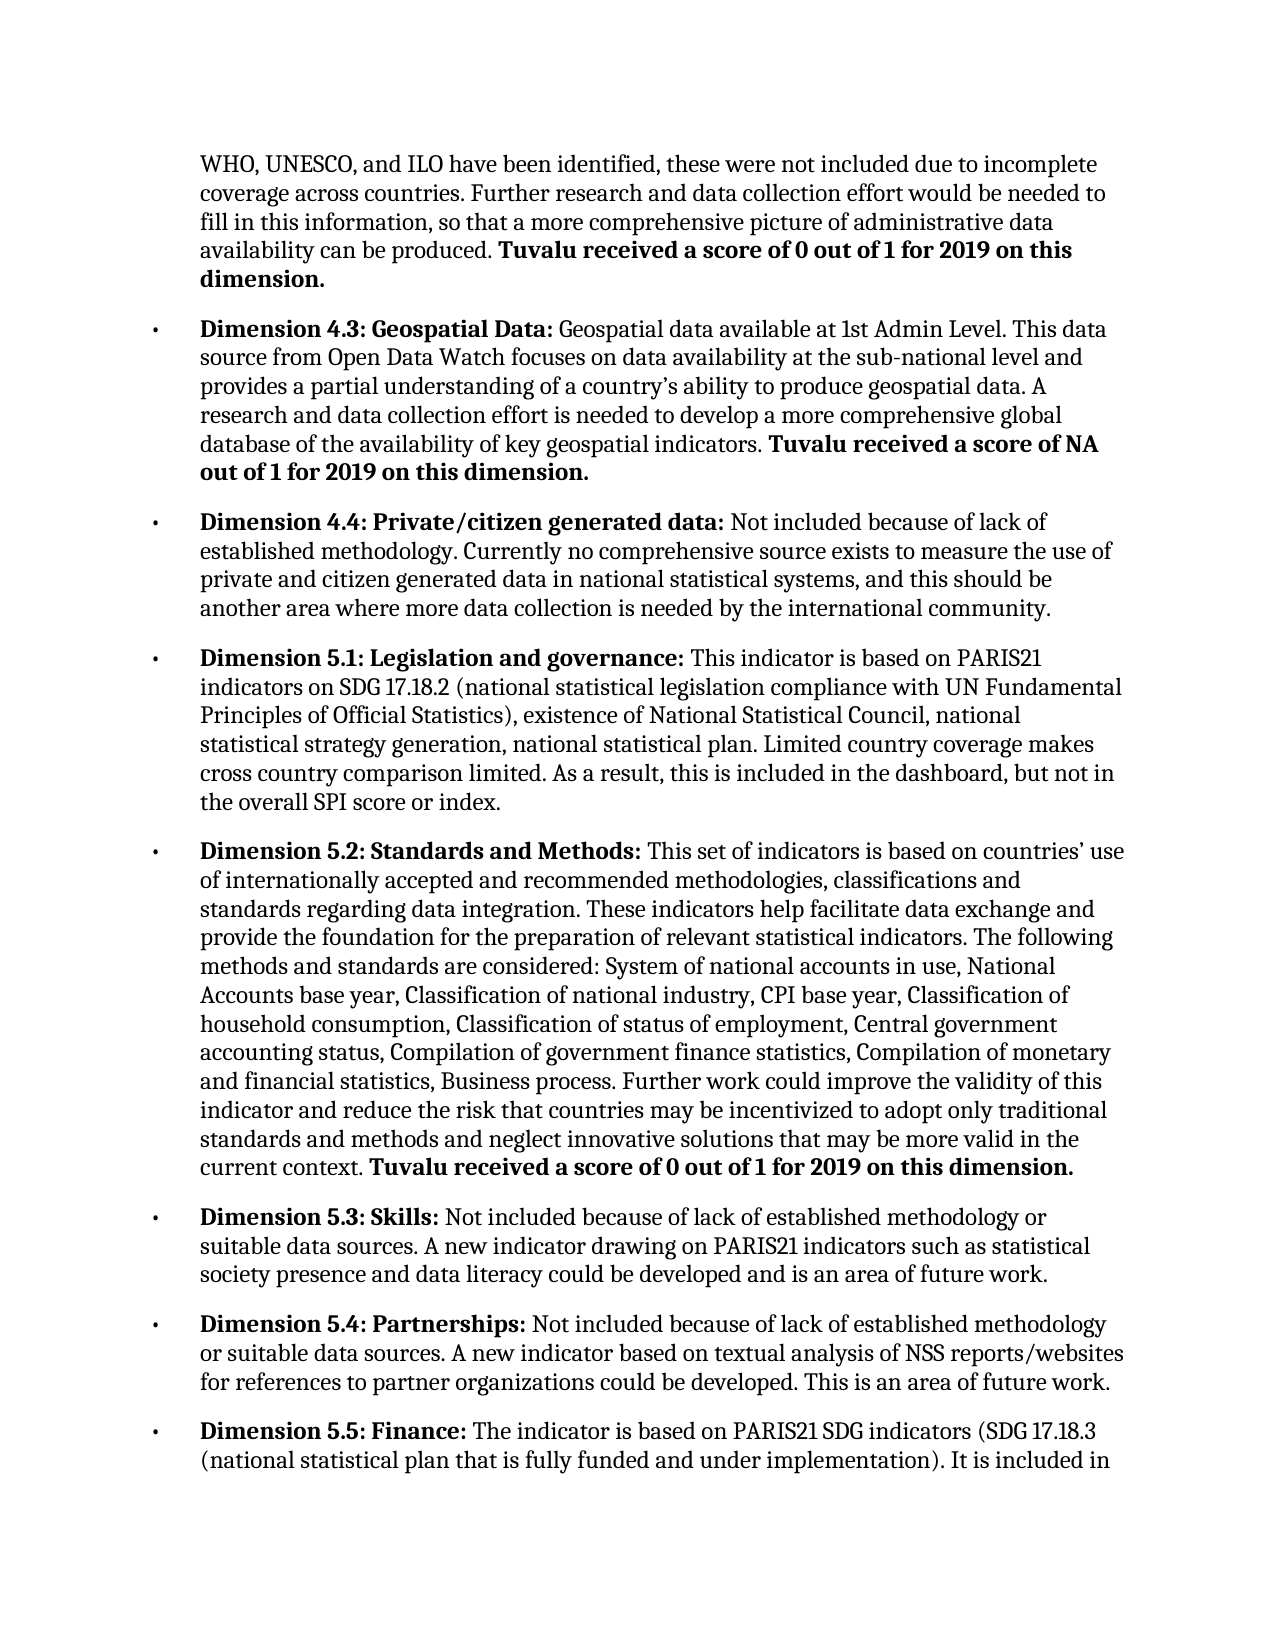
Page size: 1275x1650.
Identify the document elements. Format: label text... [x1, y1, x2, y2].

list Dimension 4.3: Geospatial Data: Geospatial data available at 1st Admin Level. This data source from Open Data Watch focuses on data availability at the sub-national level and provides a partial understanding of a country’s ability to produce geospatial data. A research and data collection effort is needed to develop a more comprehensive global database of the availability of key geospatial indicators. Tuvalu received a score of NA out of 1 for 2019 on this dimension. [150, 314, 1125, 487]
list Dimension 5.3: Skills: Not included because of lack of established methodology or suitable data sources. A new indicator drawing on PARIS21 indicators such as statistical society presence and data literacy could be developed and is an area of future work. [150, 1203, 1125, 1289]
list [150, 1417, 1125, 1474]
list Dimension 5.1: Legislation and governance: This indicator is based on PARIS21 indicators on SDG 17.18.2 (national statistical legislation compliance with UN Fundamental Principles of Official Statistics), existence of National Statistical Council, national statistical strategy generation, national statistical plan. Limited country coverage makes cross country comparison limited. As a result, this is included in the dashboard, but not in the overall SPI score or index. [150, 644, 1125, 816]
list Dimension 4.4: Private/citizen generated data: Not included because of lack of established methodology. Currently no comprehensive source exists to measure the use of private and citizen generated data in national statistical systems, and this should be another area where more data collection is needed by the international community. [150, 508, 1125, 623]
list Dimension 5.4: Partnerships: Not included because of lack of established methodology or suitable data sources. A new indicator based on textual analysis of NSS reports/websites for references to partner organizations could be developed. This is an area of future work. [150, 1310, 1125, 1396]
list Dimension 5.2: Standards and Methods: This set of indicators is based on countries’ use of internationally accepted and recommended methodologies, classifications and standards regarding data integration. These indicators help facilitate data exchange and provide the foundation for the preparation of relevant statistical indicators. The following methods and standards are considered: System of national accounts in use, National Accounts base year, Classification of national industry, CPI base year, Classification of household consumption, Classification of status of employment, Central government accounting status, Compilation of government finance statistics, Compilation of monetary and financial statistics, Business process. Further work could improve the validity of this indicator and reduce the risk that countries may be incentivized to adopt only traditional standards and methods and neglect innovative solutions that may be more valid in the current context. Tuvalu received a score of 0 out of 1 for 2019 on this dimension. [150, 837, 1125, 1182]
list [150, 150, 1125, 294]
